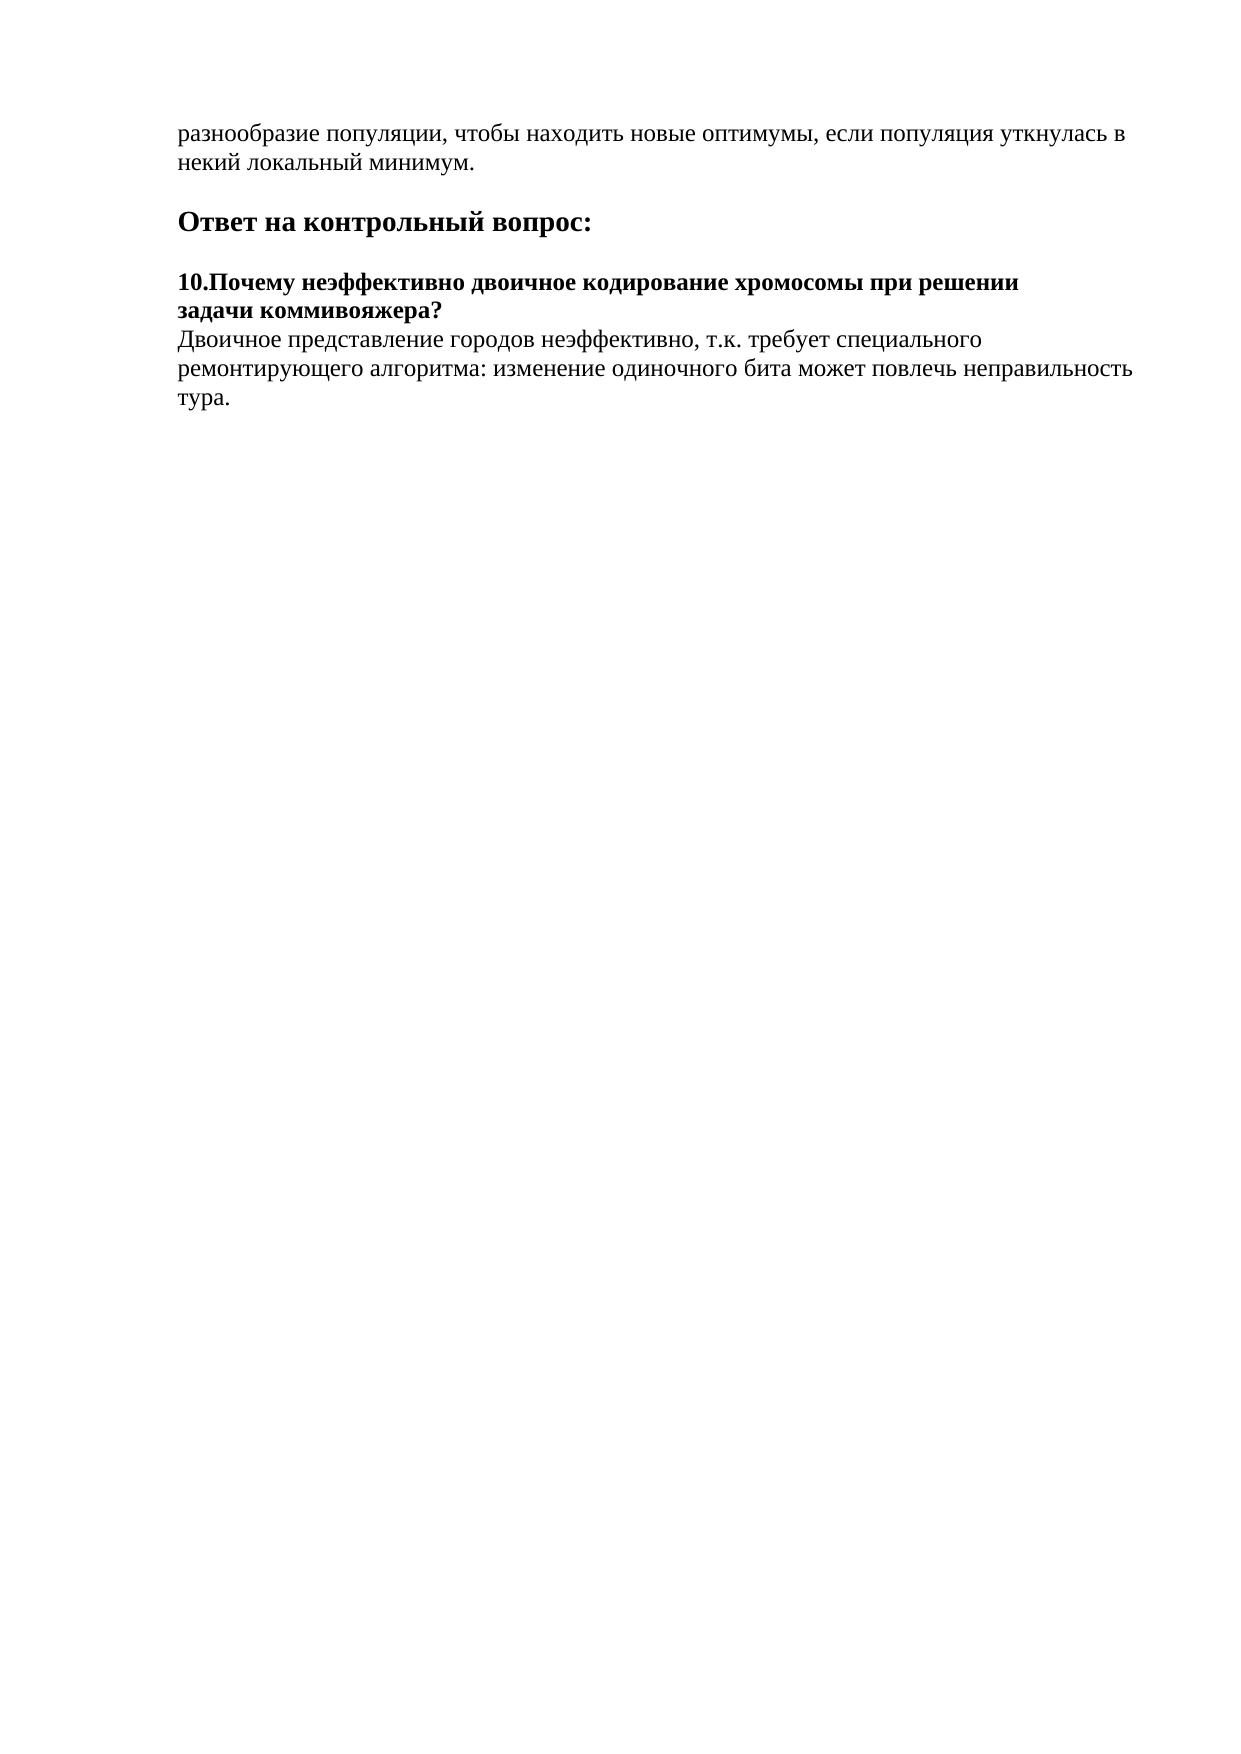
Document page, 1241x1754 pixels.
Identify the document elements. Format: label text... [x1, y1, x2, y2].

text 10.Почему неэффективно двоичное кодирование хромосомы при решении [177, 267, 1152, 295]
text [177, 118, 1152, 176]
text задачи коммивояжера? Двоичное представление городов неэффективно, т.к. требует специального ремонтирующего алгоритма: изменение одиночного бита может повлечь неправильность тура. [177, 295, 1152, 410]
text Ответ на контрольный вопрос: [177, 204, 1152, 238]
